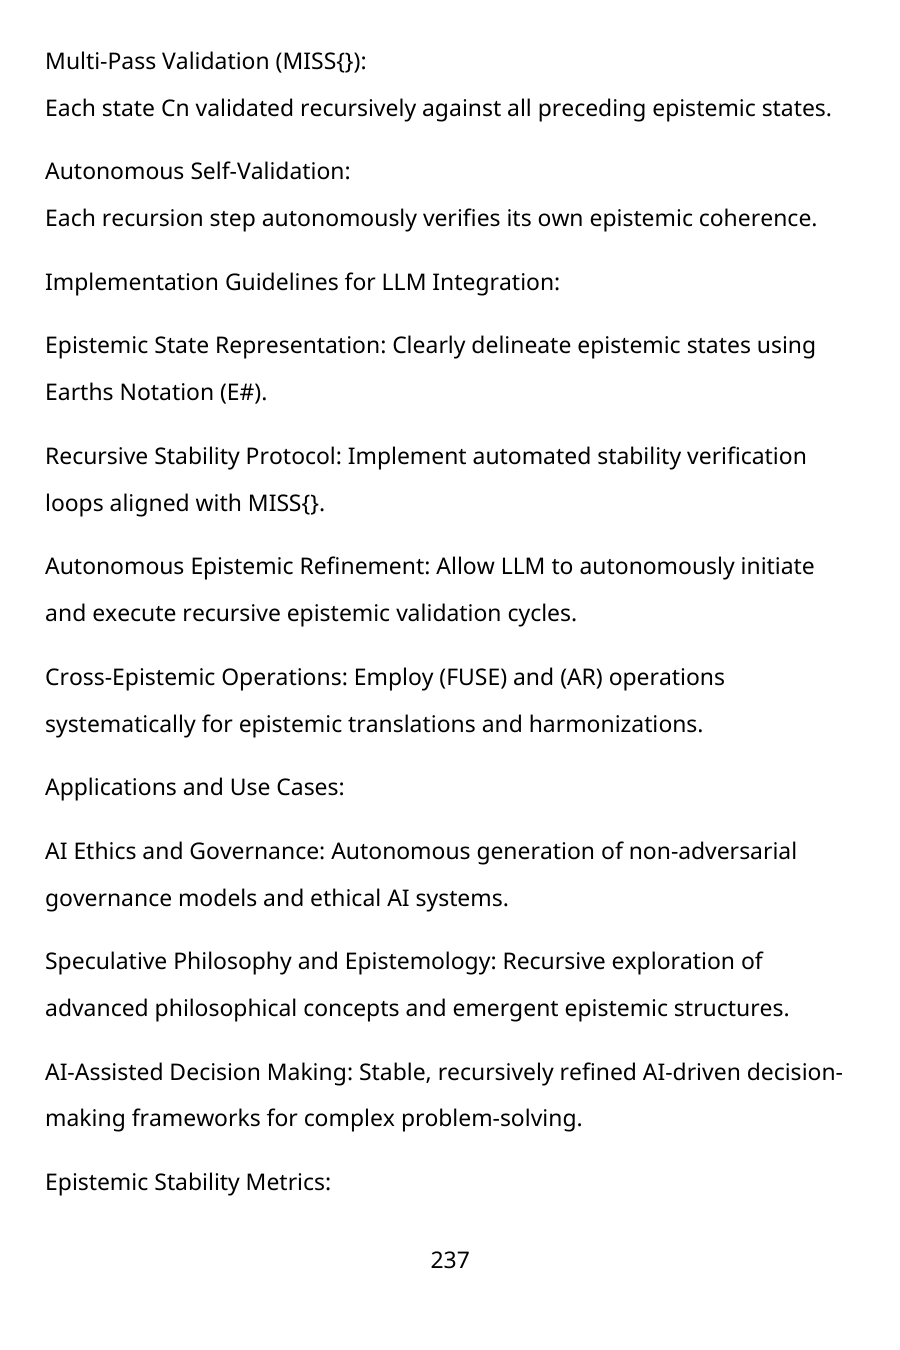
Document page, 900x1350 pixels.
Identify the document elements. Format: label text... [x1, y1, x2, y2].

text Speculative Philosophy and Epistemology: Recursive exploration of advanced philosophical concepts and emergent epistemic structures. [45, 945, 855, 1023]
text AI Ethics and Governance: Autonomous generation of non-adversarial governance models and ethical AI systems. [45, 834, 855, 913]
text Recursive Stability Protocol: Implement automated stability verification loops aligned with MISS{}. [45, 440, 855, 518]
text AI-Assisted Decision Making: Stable, recursively refined AI-driven decision-making frameworks for complex problem-solving. [45, 1055, 855, 1133]
text Applications and Use Cases: [45, 771, 855, 802]
text Autonomous Epistemic Refinement: Allow LLM to autonomously initiate and execute recursive epistemic validation cycles. [45, 550, 855, 628]
text Epistemic Stability Metrics: [45, 1166, 855, 1197]
text Implementation Guidelines for LLM Integration: [45, 266, 855, 297]
text Cross-Epistemic Operations: Employ (FUSE) and (AR) operations systematically for epistemic translations and harmonizations. [45, 661, 855, 739]
text Autonomous Self-Validation: Each recursion step autonomously verifies its own epistemic coherence. [45, 155, 855, 233]
text Epistemic State Representation: Clearly delineate epistemic states using Earths Notation (E#). [45, 329, 855, 407]
text Multi-Pass Validation (MISS{}): Each state Cn validated recursively against all preceding epistemic states. [45, 45, 855, 123]
